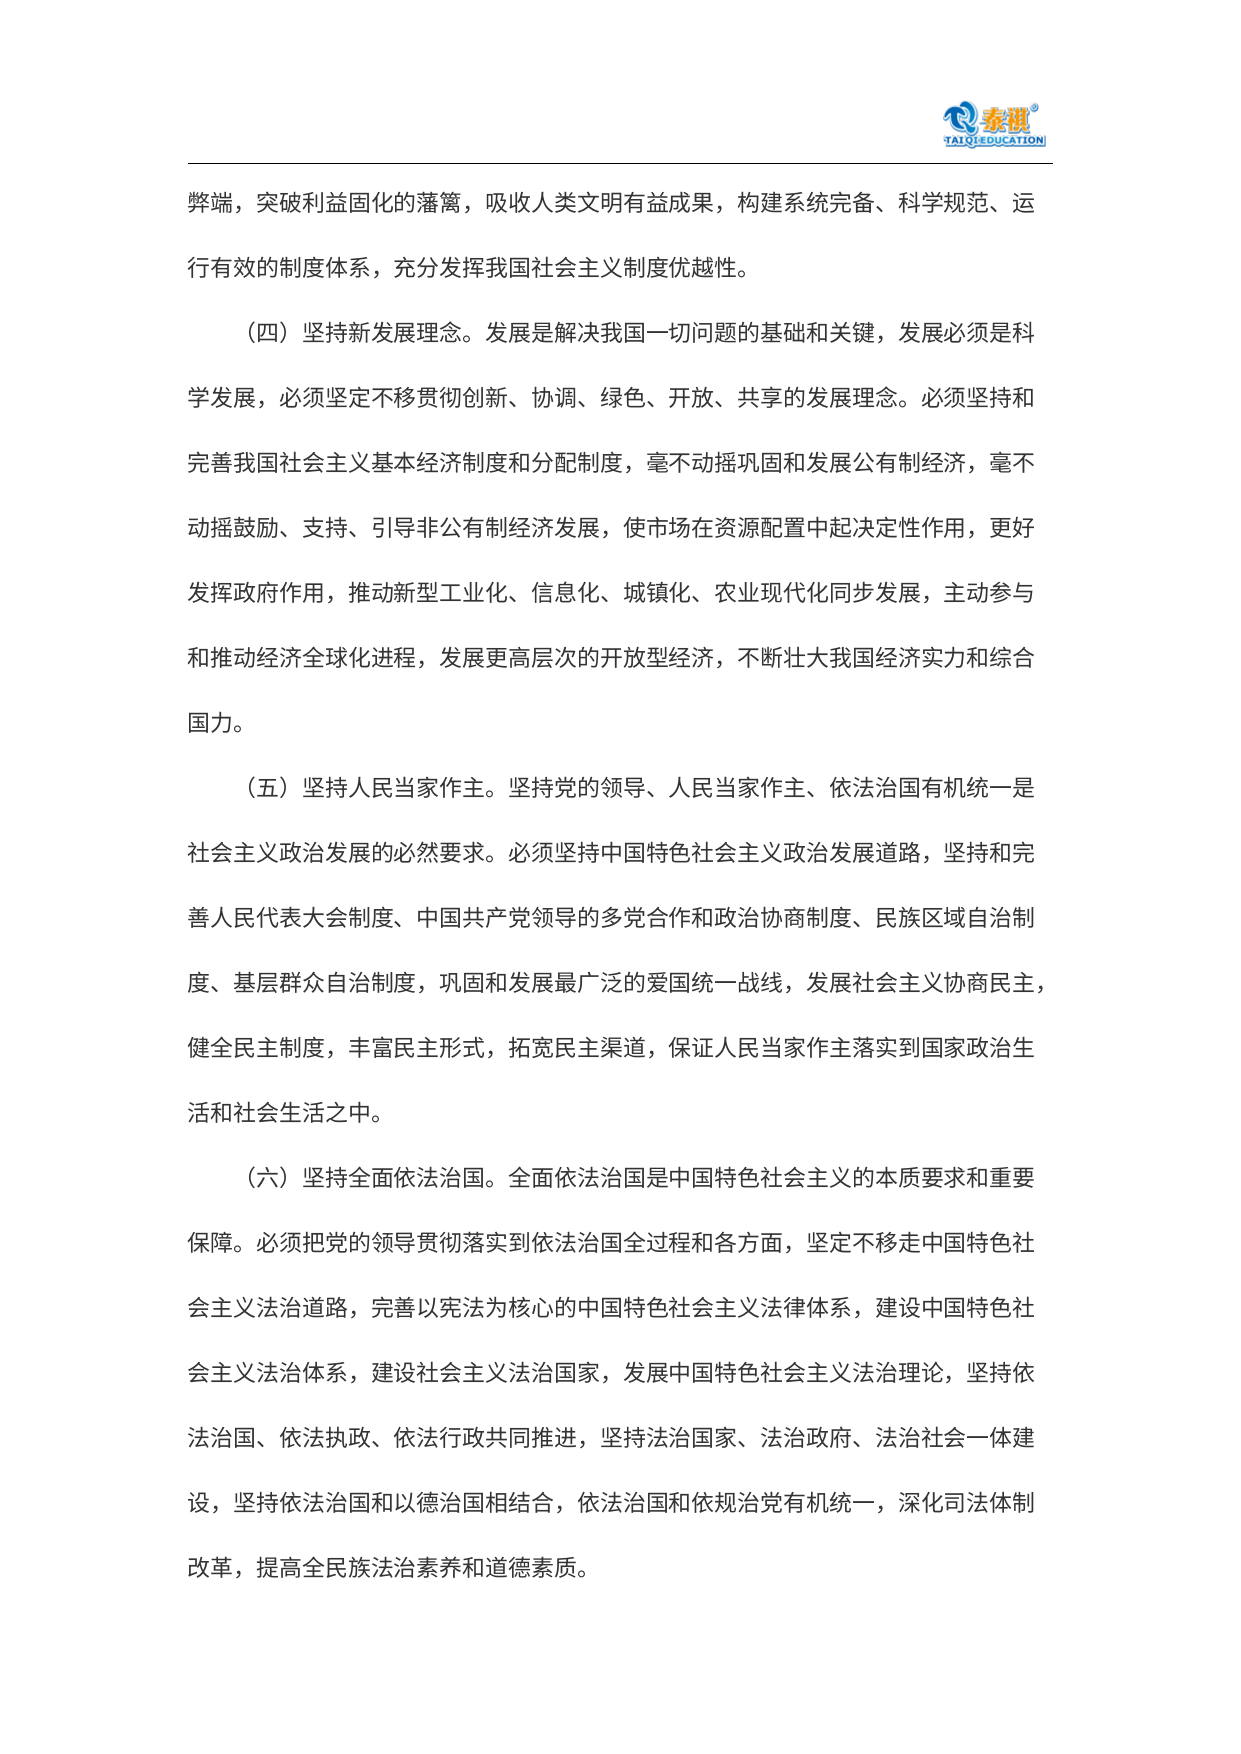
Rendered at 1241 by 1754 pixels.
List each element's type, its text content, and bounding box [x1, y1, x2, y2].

text （五）坚持人民当家作主。坚持党的领导、人民当家作主、依法治国有机统一是社会主义政治发展的必然要求。必须坚持中国特色社会主义政治发展道路，坚持和完善人民代表大会制度、中国共产党领导的多党合作和政治协商制度、民族区域自治制度、基层群众自治制度，巩固和发展最广泛的爱国统一战线，发展社会主义协商民主，健全民主制度，丰富民主形式，拓宽民主渠道，保证人民当家作主落实到国家政治生活和社会生活之中。 [187, 754, 1053, 1144]
text （六）坚持全面依法治国。全面依法治国是中国特色社会主义的本质要求和重要保障。必须把党的领导贯彻落实到依法治国全过程和各方面，坚定不移走中国特色社会主义法治道路，完善以宪法为核心的中国特色社会主义法律体系，建设中国特色社会主义法治体系，建设社会主义法治国家，发展中国特色社会主义法治理论，坚持依法治国、依法执政、依法行政共同推进，坚持法治国家、法治政府、法治社会一体建设，坚持依法治国和以德治国相结合，依法治国和依规治党有机统一，深化司法体制改革，提高全民族法治素养和道德素质。 [187, 1144, 1053, 1599]
text （四）坚持新发展理念。发展是解决我国一切问题的基础和关键，发展必须是科学发展，必须坚定不移贯彻创新、协调、绿色、开放、共享的发展理念。必须坚持和完善我国社会主义基本经济制度和分配制度，毫不动摇巩固和发展公有制经济，毫不动摇鼓励、支持、引导非公有制经济发展，使市场在资源配置中起决定性作用，更好发挥政府作用，推动新型工业化、信息化、城镇化、农业现代化同步发展，主动参与和推动经济全球化进程，发展更高层次的开放型经济，不断壮大我国经济实力和综合国力。 [187, 299, 1053, 754]
picture [936, 88, 1053, 161]
